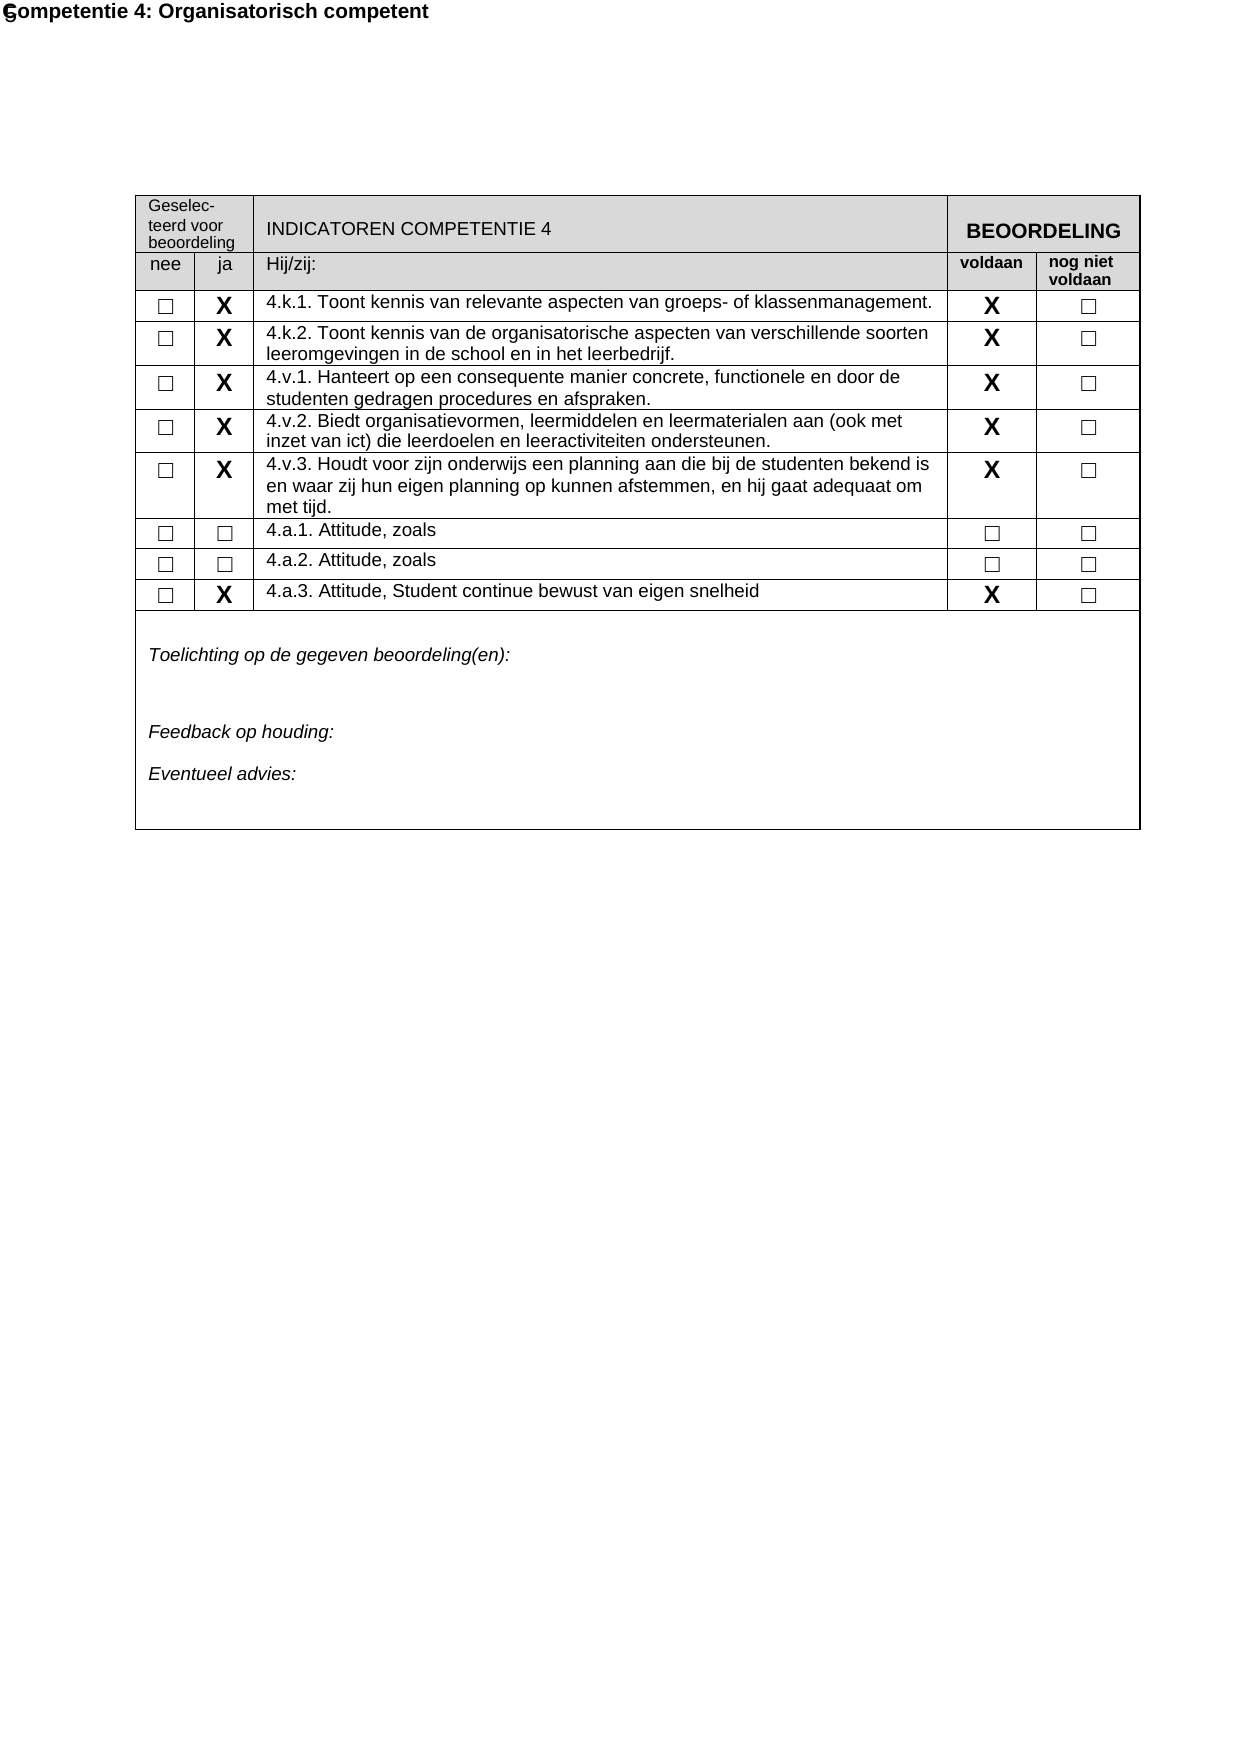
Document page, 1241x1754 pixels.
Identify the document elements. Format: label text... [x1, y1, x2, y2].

table_header BEOORDELING [948, 196, 1139, 252]
table_cell X [948, 410, 1036, 452]
table_cell X [195, 322, 253, 365]
table_cell 4.k.1. Toont kennis van relevante aspecten van groeps- of klassenmanagement. [254, 291, 947, 321]
table_cell □ [1037, 410, 1139, 452]
table_cell nee [136, 253, 194, 290]
table_cell □ [1037, 519, 1139, 548]
table_cell X [195, 291, 253, 321]
table_cell 4.a.1. Attitude, zoals [254, 519, 947, 548]
table_cell □ [195, 549, 253, 579]
table_cell □ [948, 519, 1036, 548]
table_cell 4.v.2. Biedt organisatievormen, leermiddelen en leermaterialen aan (ook met inzet van ict) die leerdoelen en leeractiviteiten ondersteunen. [254, 410, 947, 452]
table_cell □ [136, 519, 194, 548]
table_cell X [195, 366, 253, 409]
table_cell □ [136, 322, 194, 365]
table_cell voldaan [948, 253, 1036, 290]
table_cell ja [195, 253, 253, 290]
table_cell □ [195, 519, 253, 548]
table_cell □ [1037, 322, 1139, 365]
table_cell X [948, 453, 1036, 518]
table_cell Toelichting op de gegeven beoordeling(en): Feedback op houding: Eventueel advies: [136, 611, 1139, 828]
table_cell X [195, 453, 253, 518]
table_cell 4.k.2. Toont kennis van de organisatorische aspecten van verschillende soorten leeromgevingen in de school en in het leerbedrijf. [254, 322, 947, 365]
table_cell □ [1037, 291, 1139, 321]
table_cell □ [948, 549, 1036, 579]
table_cell 4.a.2. Attitude, zoals [254, 549, 947, 579]
table_cell X [195, 580, 253, 609]
table_header INDICATOREN COMPETENTIE 4 [254, 196, 947, 252]
table_cell X [948, 366, 1036, 409]
table_cell □ [1037, 580, 1139, 609]
table_cell 4.a.3. Attitude, Student continue bewust van eigen snelheid [254, 580, 947, 609]
table_cell X [948, 322, 1036, 365]
table_cell X [948, 291, 1036, 321]
table_cell □ [136, 410, 194, 452]
table_cell 4.v.3. Houdt voor zijn onderwijs een planning aan die bij de studenten bekend is en waar zij hun eigen planning op kunnen afstemmen, en hij gaat adequaat om met tijd. [254, 453, 947, 518]
table_cell □ [136, 366, 194, 409]
table_cell X [195, 410, 253, 452]
table_cell □ [1037, 453, 1139, 518]
table_cell □ [136, 580, 194, 609]
table_cell nog niet voldaan [1037, 253, 1139, 290]
table_cell □ [136, 549, 194, 579]
table_cell □ [1037, 366, 1139, 409]
table_cell □ [136, 291, 194, 321]
table_cell □ [136, 453, 194, 518]
table_cell Hij/zij: [254, 253, 947, 290]
table_cell 4.v.1. Hanteert op een consequente manier concrete, functionele en door de studenten gedragen procedures en afspraken. [254, 366, 947, 409]
table_cell □ [1037, 549, 1139, 579]
table_header Geselec- teerd voor beoordeling [136, 196, 253, 252]
table_cell X [948, 580, 1036, 609]
